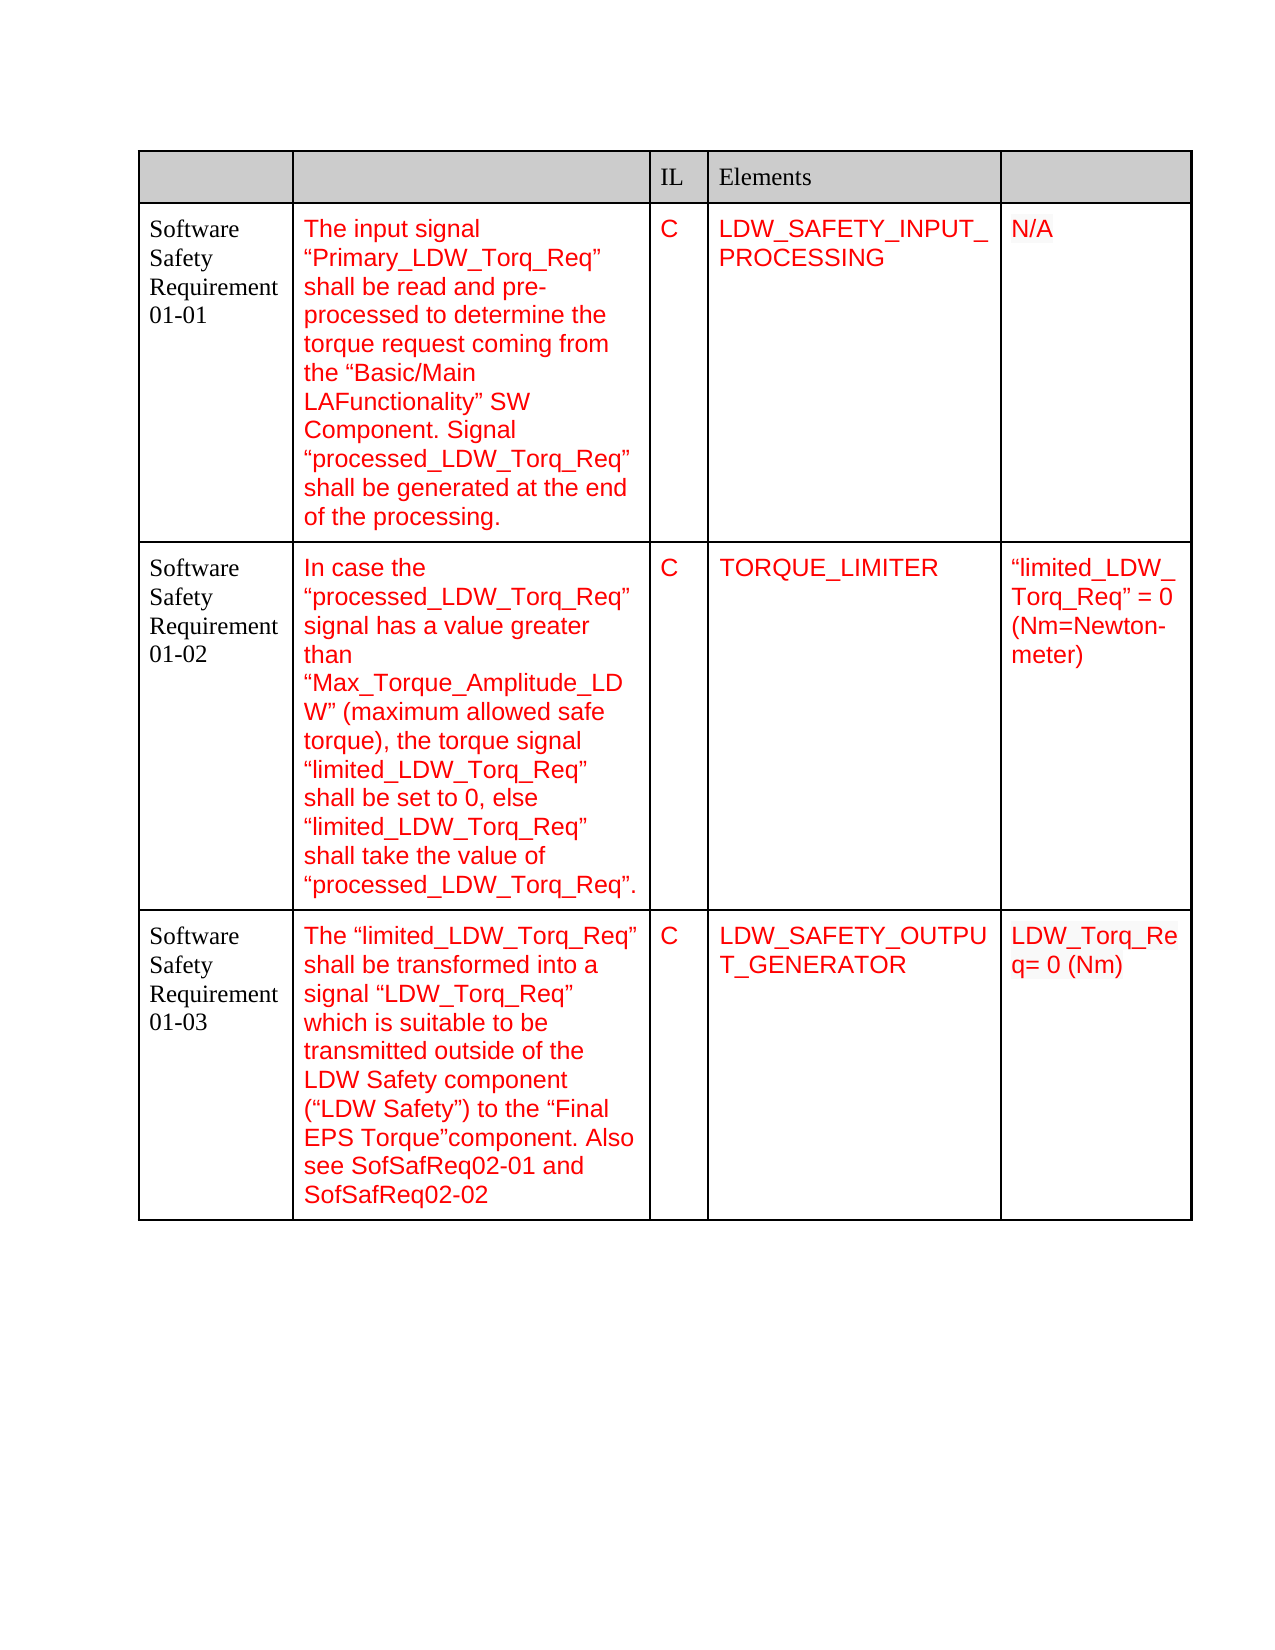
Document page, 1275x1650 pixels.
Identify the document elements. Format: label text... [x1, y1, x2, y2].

table_cell LDW_SAFETY_OUTPUT_GENERATOR [709, 911, 1000, 1219]
table_cell C [651, 911, 707, 1219]
table_cell LDW_Torq_Req= 0 (Nm) [1002, 911, 1190, 1219]
table_cell C [651, 204, 707, 541]
table_header ID [140, 152, 292, 202]
table_cell TORQUE_LIMITER [709, 543, 1000, 909]
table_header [709, 152, 1000, 202]
table_header ASIL [651, 152, 707, 202]
table_cell In case the “processed_LDW_Torq_Req” signal has a value greater than “Max_Torque_Amplitude_LDW” (maximum allowed safe torque), the torque signal “limited_LDW_Torq_Req” shall be set to 0, else “limited_LDW_Torq_Req” shall take the value of “processed_LDW_Torq_Req”. [294, 543, 649, 909]
table_cell Software Safety Requirement 01-03 [140, 911, 292, 1219]
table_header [294, 152, 649, 202]
table_cell The input signal “Primary_LDW_Torq_Req” shall be read and pre-processed to determine the torque request coming from the “Basic/Main LAFunctionality” SW Component. Signal “processed_LDW_Torq_Req” shall be generated at the end of the processing. [294, 204, 649, 541]
table_cell Software Safety Requirement 01-02 [140, 543, 292, 909]
table_cell C [651, 543, 707, 909]
table_cell LDW_SAFETY_INPUT_PROCESSING [709, 204, 1000, 541]
table_cell The “limited_LDW_Torq_Req” shall be transformed into a signal “LDW_Torq_Req” which is suitable to be transmitted outside of the LDW Safety component (“LDW Safety”) to the “Final EPS Torque”component. Also see SofSafReq02-01 and SofSafReq02-02 [294, 911, 649, 1219]
table_header Safe State [1002, 152, 1190, 202]
table_cell “limited_LDW_Torq_Req” = 0 (Nm=Newton-meter) [1002, 543, 1190, 909]
table_cell Software Safety Requirement 01-01 [140, 204, 292, 541]
table_cell N/A [1002, 204, 1190, 541]
